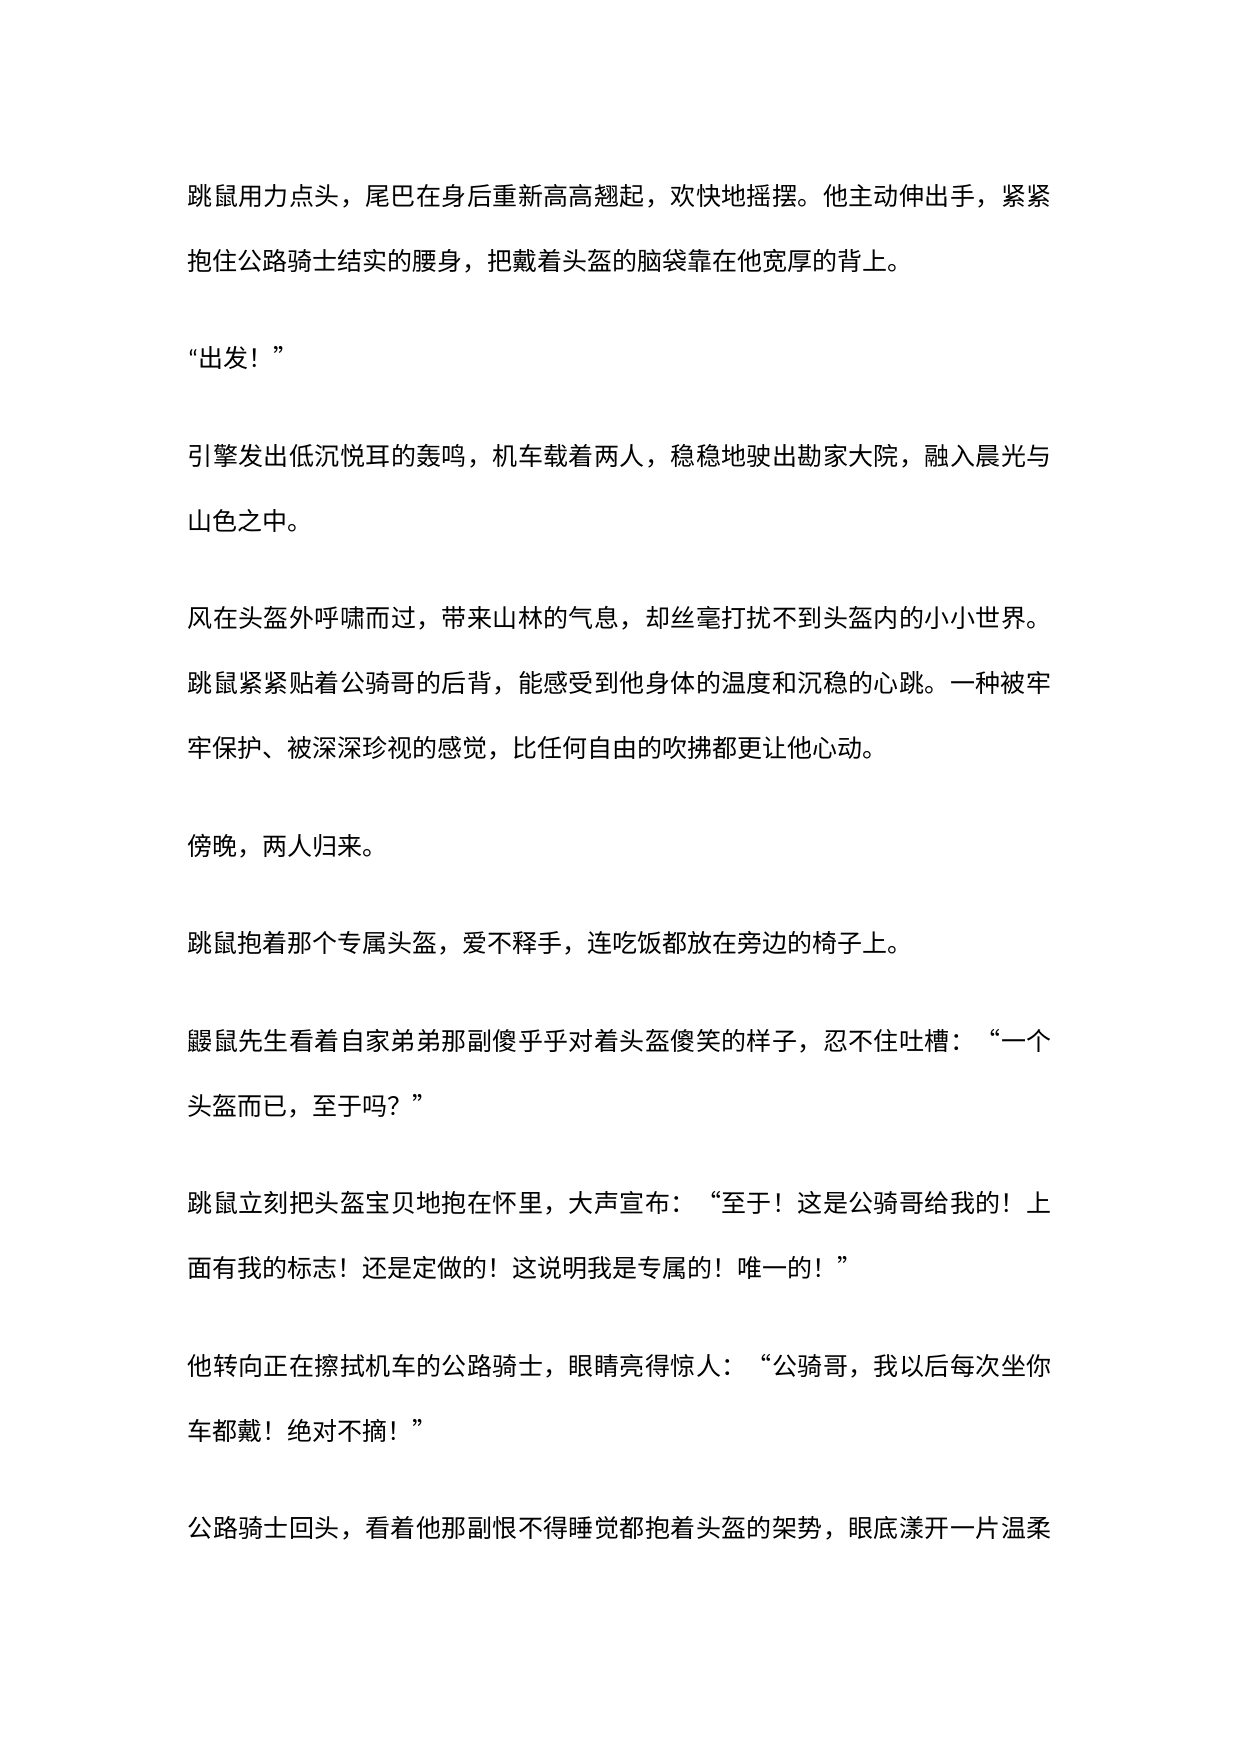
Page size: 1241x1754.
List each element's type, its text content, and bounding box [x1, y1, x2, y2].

text 跳鼠立刻把头盔宝贝地抱在怀里，大声宣布：“至于！这是公骑哥给我的！上面有我的标志！还是定做的！这说明我是专属的！唯一的！” [187, 1169, 1053, 1299]
text 风在头盔外呼啸而过，带来山林的气息，却丝毫打扰不到头盔内的小小世界。跳鼠紧紧贴着公骑哥的后背，能感受到他身体的温度和沉稳的心跳。一种被牢牢保护、被深深珍视的感觉，比任何自由的吹拂都更让他心动。 [187, 584, 1053, 779]
text “出发！” [187, 324, 1053, 389]
text 引擎发出低沉悦耳的轰鸣，机车载着两人，稳稳地驶出勘家大院，融入晨光与山色之中。 [187, 422, 1053, 552]
text 跳鼠抱着那个专属头盔，爱不释手，连吃饭都放在旁边的椅子上。 [187, 909, 1053, 974]
text 鼹鼠先生看着自家弟弟那副傻乎乎对着头盔傻笑的样子，忍不住吐槽：“一个头盔而已，至于吗？” [187, 1007, 1053, 1137]
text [187, 1494, 1053, 1559]
text 跳鼠用力点头，尾巴在身后重新高高翘起，欢快地摇摆。他主动伸出手，紧紧抱住公路骑士结实的腰身，把戴着头盔的脑袋靠在他宽厚的背上。 [187, 162, 1053, 292]
text 他转向正在擦拭机车的公路骑士，眼睛亮得惊人：“公骑哥，我以后每次坐你车都戴！绝对不摘！” [187, 1332, 1053, 1462]
text 傍晚，两人归来。 [187, 812, 1053, 877]
